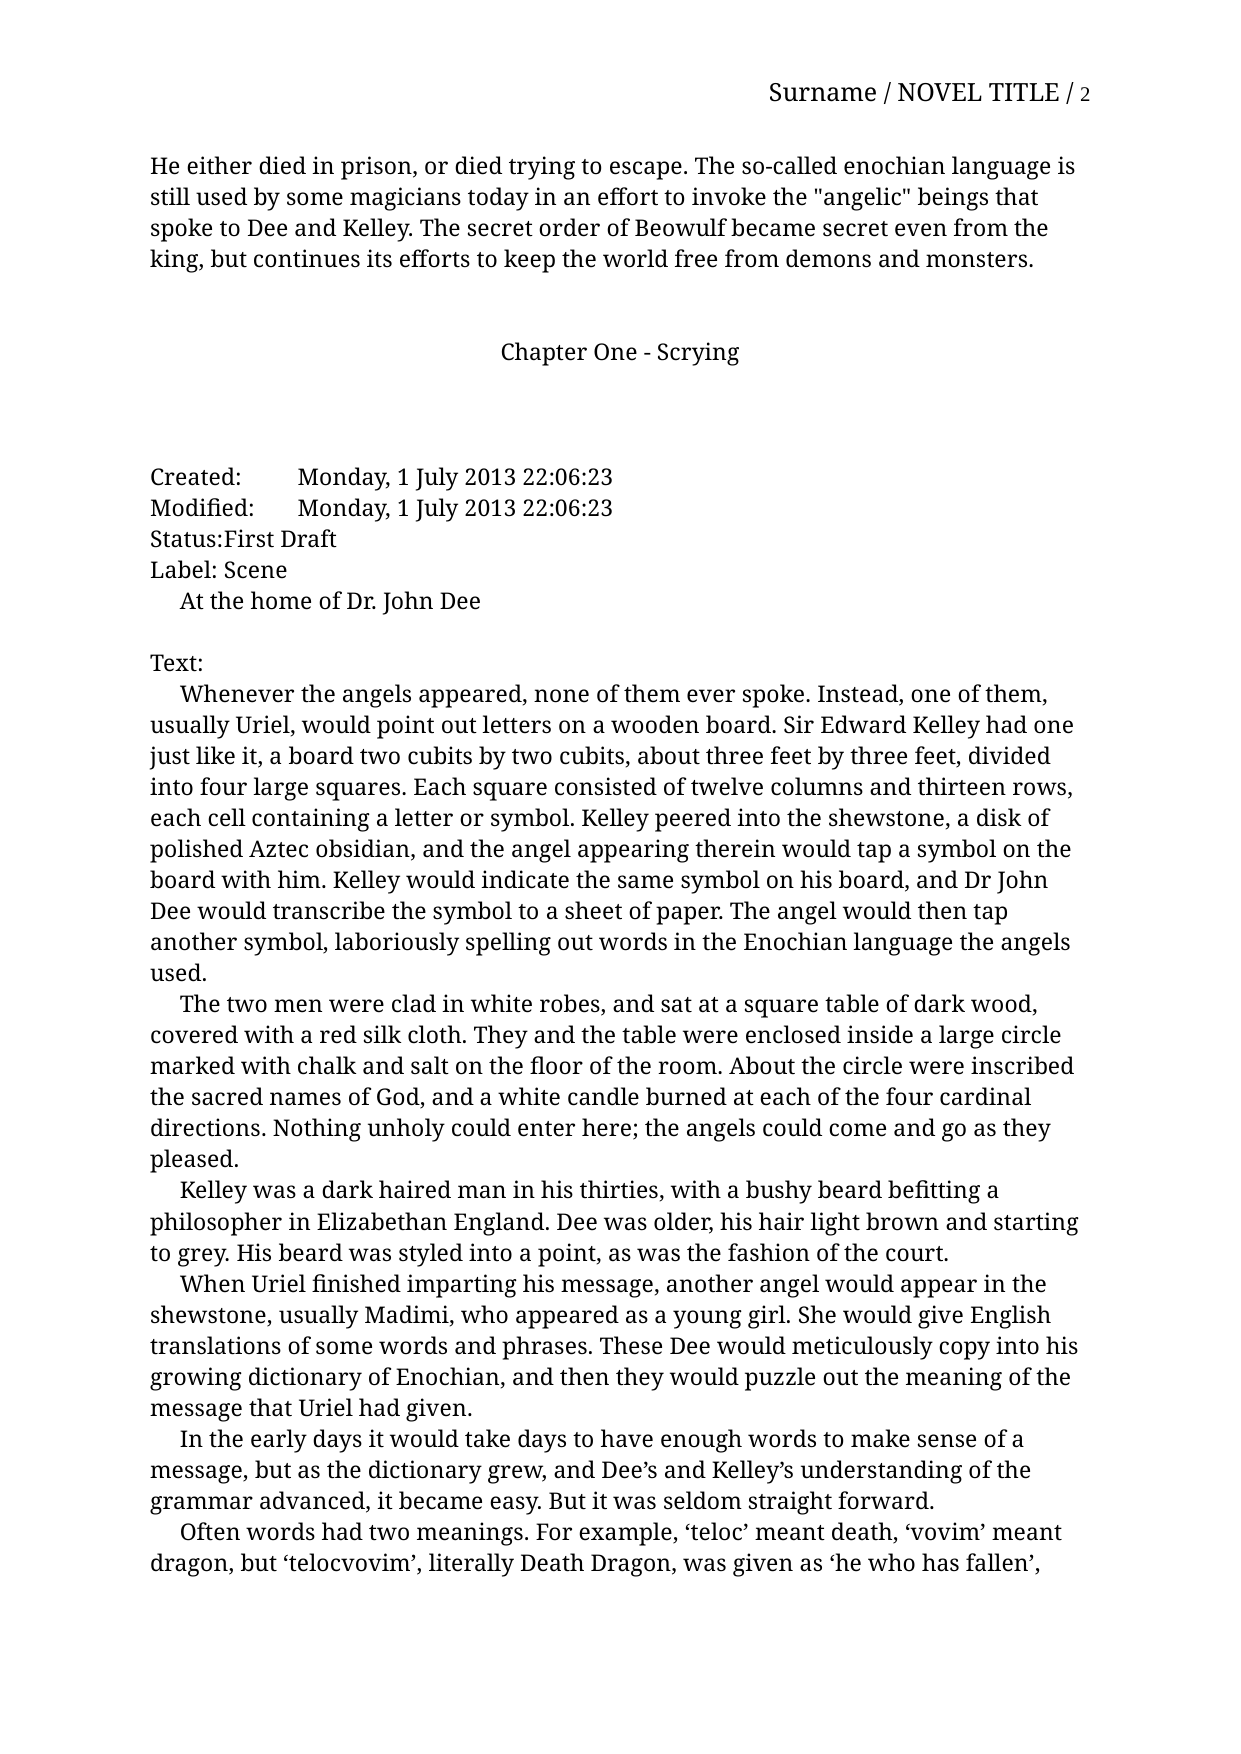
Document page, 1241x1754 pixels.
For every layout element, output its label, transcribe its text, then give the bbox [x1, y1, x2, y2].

text When Uriel finished imparting his message, another angel would appear in the shewstone, usually Madimi, who appeared as a young girl. She would give English translations of some words and phrases. These Dee would meticulously copy into his growing dictionary of Enochian, and then they would puzzle out the meaning of the message that Uriel had given. [150, 1267, 1090, 1423]
text Chapter One - Scrying [150, 336, 1090, 367]
text Label: Scene [150, 553, 1090, 584]
text Kelley was a dark haired man in his thirties, with a bushy beard befitting a philosopher in Elizabethan England. Dee was older, his hair light brown and starting to grey. His beard was styled into a point, as was the fashion of the court. [150, 1174, 1090, 1267]
text In the early days it would take days to have enough words to make sense of a message, but as the dictionary grew, and Dee’s and Kelley’s understanding of the grammar advanced, it became easy. But it was seldom straight forward. [150, 1423, 1090, 1516]
text Whenever the angels appeared, none of them ever spoke. Instead, one of them, usually Uriel, would point out letters on a wooden board. Sir Edward Kelley had one just like it, a board two cubits by two cubits, about three feet by three feet, divided into four large squares. Each square consisted of twelve columns and thirteen rows, each cell containing a letter or symbol. Kelley peered into the shewstone, a disk of polished Aztec obsidian, and the angel appearing therein would tap a symbol on the board with him. Kelley would indicate the same symbol on his board, and Dr John Dee would transcribe the symbol to a sheet of paper. The angel would then tap another symbol, laboriously spelling out words in the Enochian language the angels used. [150, 678, 1090, 988]
text Status: First Draft [150, 522, 1090, 553]
text At the home of Dr. John Dee [150, 584, 1090, 616]
text Modified: Monday, 1 July 2013 22:06:23 [150, 491, 1090, 522]
text Text: [150, 647, 1090, 678]
text The two men were clad in white robes, and sat at a square table of dark wood, covered with a red silk cloth. They and the table were enclosed inside a large circle marked with chalk and salt on the floor of the room. About the circle were inscribed the sacred names of God, and a white candle burned at each of the four cardinal directions. Nothing unholy could enter here; the angels could come and go as they pleased. [150, 988, 1090, 1174]
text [150, 1516, 1090, 1578]
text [150, 150, 1090, 274]
text Created: Monday, 1 July 2013 22:06:23 [150, 460, 1090, 491]
